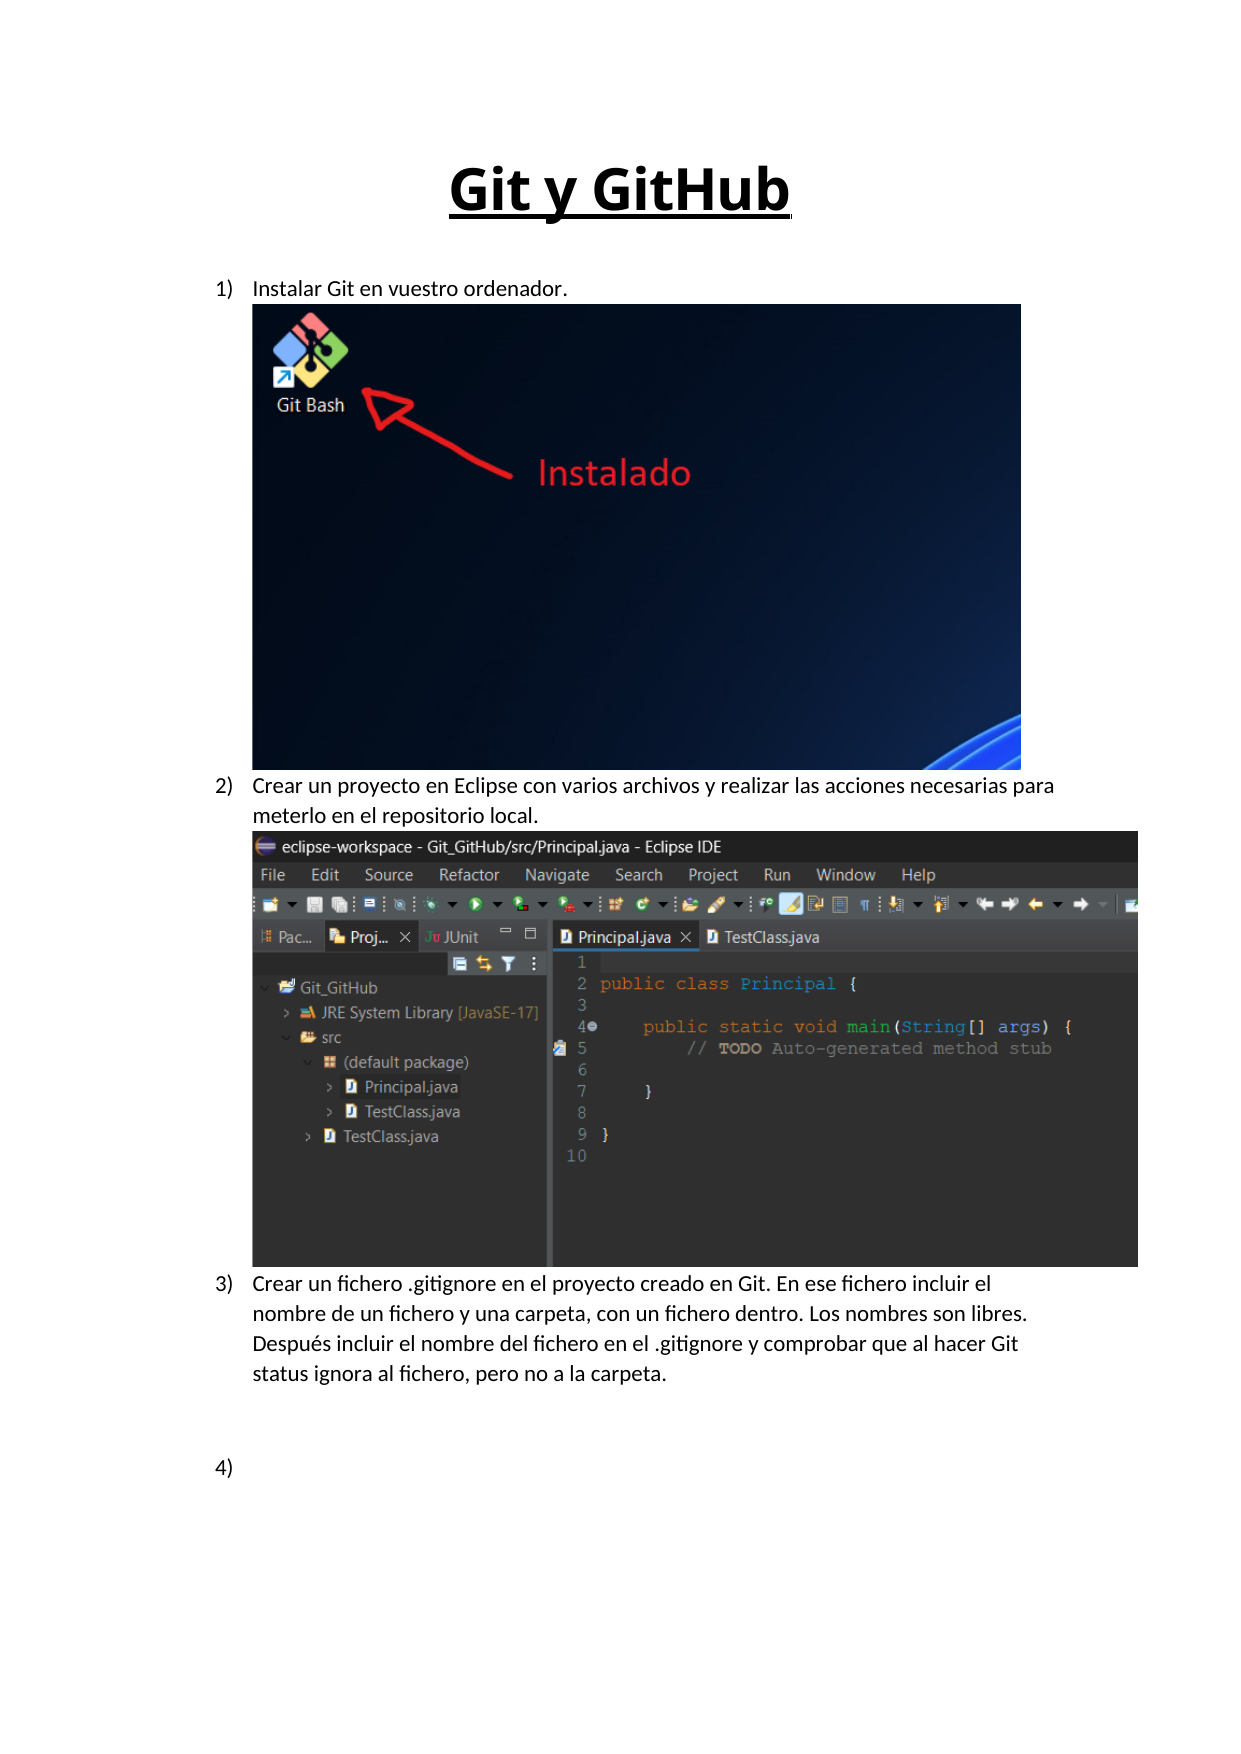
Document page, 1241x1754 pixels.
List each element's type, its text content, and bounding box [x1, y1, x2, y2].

list Crear un proyecto en Eclipse con varios archivos y realizar las acciones necesarias para meterlo en el repositorio local. [215, 771, 1063, 829]
list Crear un fichero .gitignore en el proyecto creado en Git. En ese fichero incluir el nombre de un fichero y una carpeta, con un fichero dentro. Los nombres son libres. Después incluir el nombre del fichero en el .gitignore y comprobar que al hacer Git status ignora al fichero, pero no a la carpeta. [215, 1269, 1063, 1387]
title Git y GitHub [177, 148, 1063, 227]
picture [252, 831, 1138, 1267]
list Instalar Git en vuestro ordenador. [215, 274, 1063, 302]
picture [252, 304, 1021, 770]
